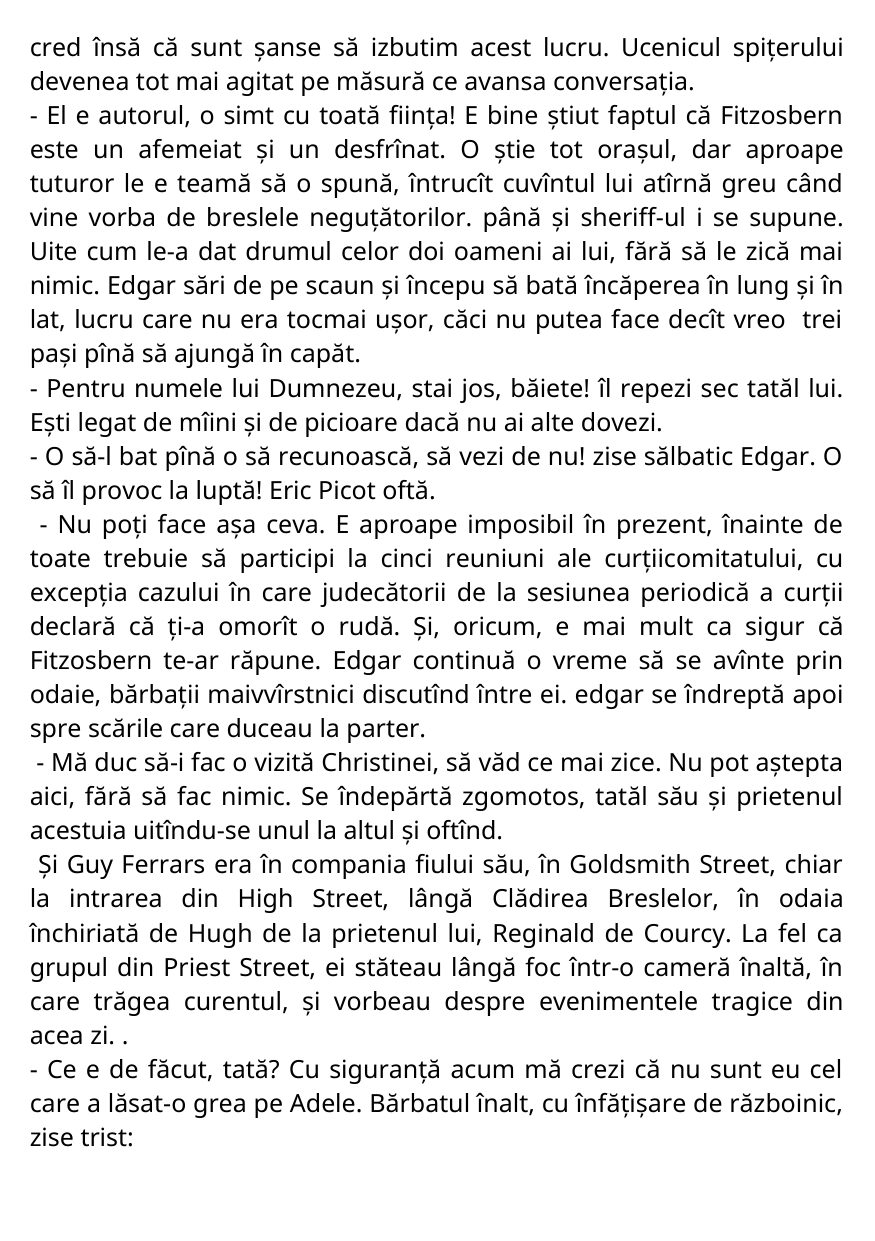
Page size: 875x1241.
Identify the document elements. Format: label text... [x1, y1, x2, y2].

text - O să-l bat pînă o să recunoască, să vezi de nu! zise sălbatic Edgar. O să îl provoc la luptă! Eric Picot oftă. [29, 438, 844, 506]
text - Nu poţi face aşa ceva. E aproape imposibil în prezent, înainte de toate trebuie să participi la cinci reuniuni ale curţiicomitatului, cu excepţia cazului în care judecătorii de la sesiunea periodică a curţii declară că ţi-a omorît o rudă. Şi, oricum, e mai mult ca sigur că Fitzosbern te-ar răpune. Edgar continuă o vreme să se avînte prin odaie, bărbaţii maivvîrstnici discutînd între ei. edgar se îndreptă apoi spre scările care duceau la parter. [29, 506, 844, 745]
text - Pentru numele lui Dumnezeu, stai jos, băiete! îl repezi sec tatăl lui. Eşti legat de mîini şi de picioare dacă nu ai alte dovezi. [29, 370, 844, 438]
text - Ce e de făcut, tată? Cu siguranţă acum mă crezi că nu sunt eu cel care a lăsat-o grea pe Adele. Bărbatul înalt, cu înfăţişare de războinic, zise trist: [29, 1051, 844, 1154]
text Şi Guy Ferrars era în compania fiului său, în Goldsmith Street, chiar la intrarea din High Street, lângă Clădirea Breslelor, în odaia închiriată de Hugh de la prietenul lui, Reginald de Courcy. La fel ca grupul din Priest Street, ei stăteau lângă foc într-o cameră înaltă, în care trăgea curentul, şi vorbeau despre evenimentele tragice din acea zi. . [29, 847, 844, 1051]
text - Mă duc să-i fac o vizită Christinei, să văd ce mai zice. Nu pot aştepta aici, fără să fac nimic. Se îndepărtă zgomotos, tatăl său şi prietenul acestuia uitîndu-se unul la altul şi oftînd. [29, 745, 844, 847]
text - El e autorul, o simt cu toată fiinţa! E bine ştiut faptul că Fitzosbern este un afemeiat şi un desfrînat. O ştie tot oraşul, dar aproape tuturor le e teamă să o spună, întrucît cuvîntul lui atîrnă greu când vine vorba de breslele neguţătorilor. până şi sheriff-ul i se supune. Uite cum le-a dat drumul celor doi oameni ai lui, fără să le zică mai nimic. Edgar sări de pe scaun şi începu să bată încăperea în lung şi în lat, lucru care nu era tocmai uşor, căci nu putea face decît vreo trei paşi pînă să ajungă în capăt. [29, 98, 844, 370]
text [29, 29, 844, 98]
